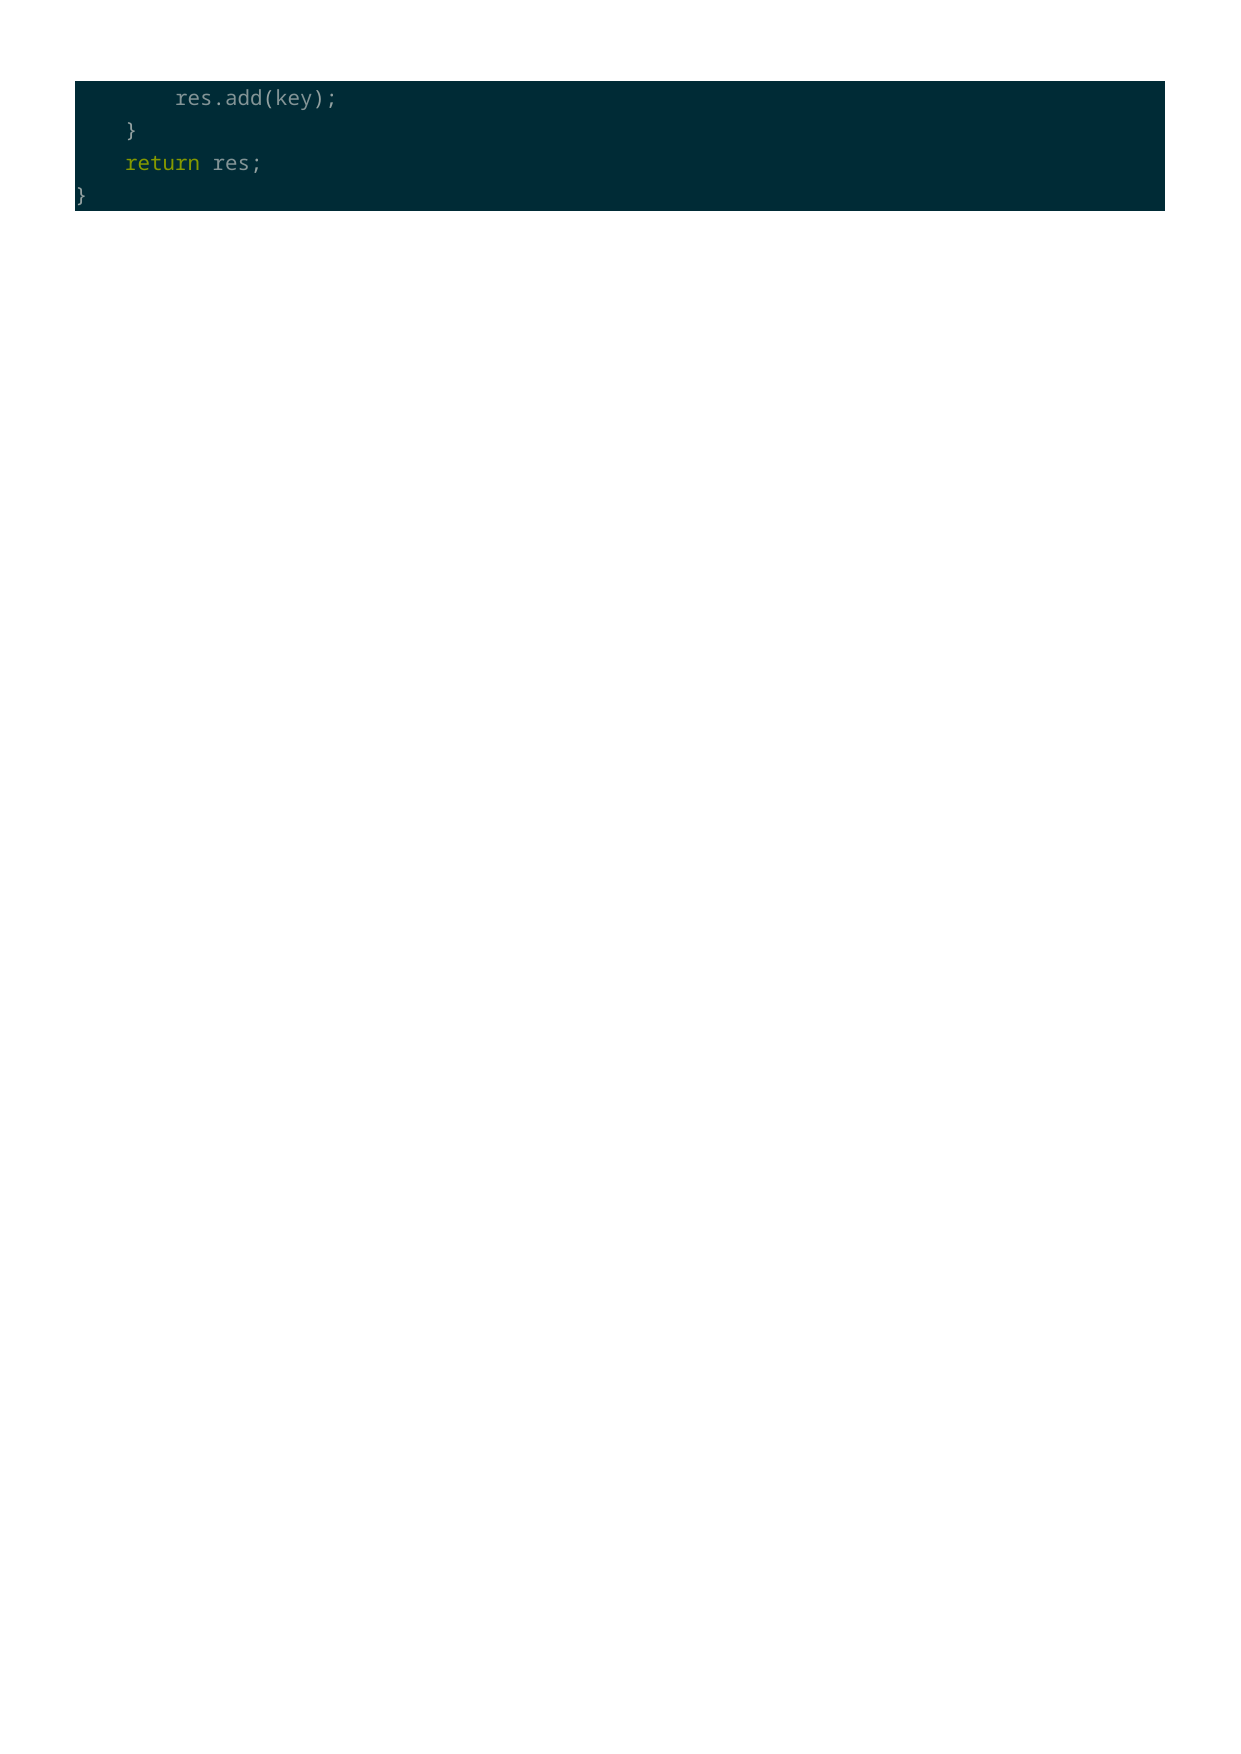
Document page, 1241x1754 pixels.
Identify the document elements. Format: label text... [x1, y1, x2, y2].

text return res; [75, 146, 1165, 178]
text } [75, 113, 1165, 146]
text } [75, 178, 1165, 211]
text res.add(key); [75, 81, 1165, 113]
